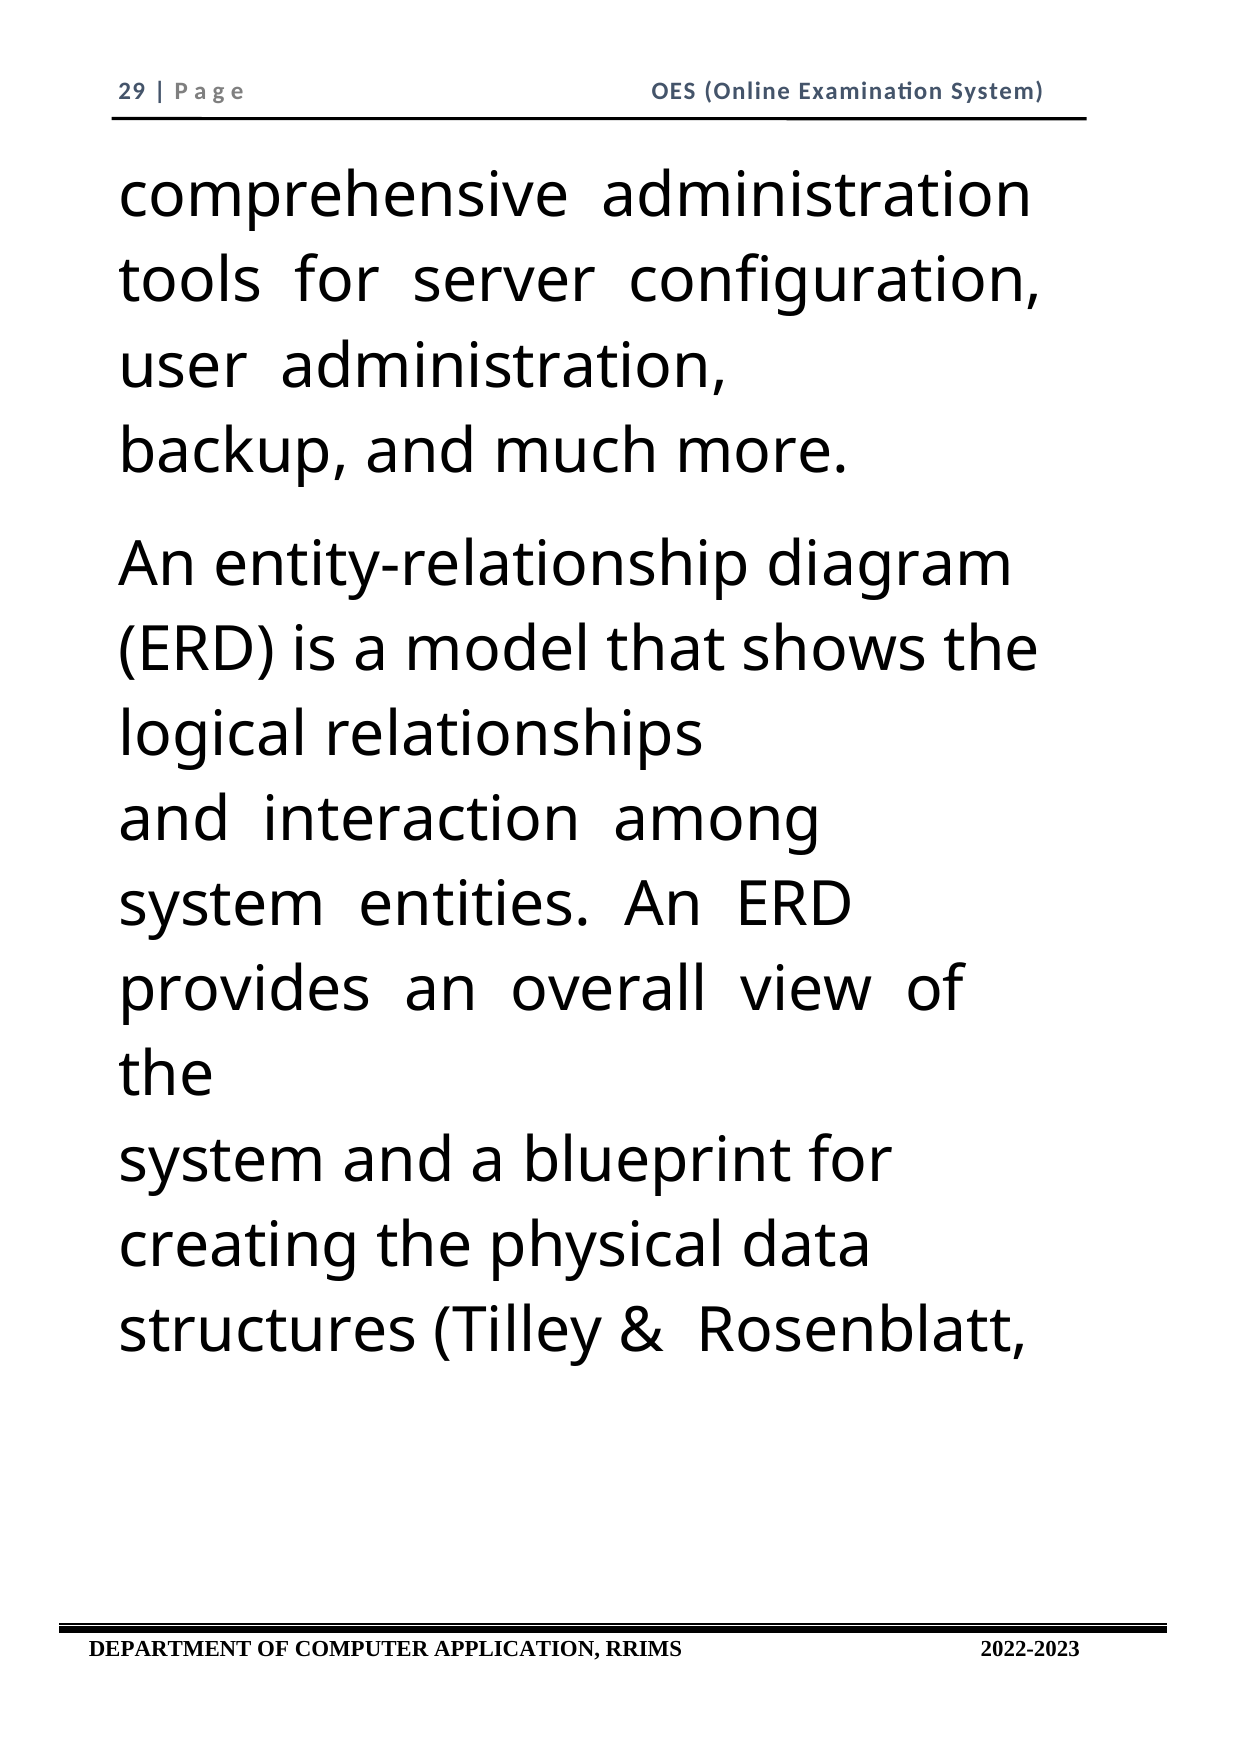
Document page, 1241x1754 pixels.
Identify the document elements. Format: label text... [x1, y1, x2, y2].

text An entity-relationship diagram (ERD) is a model that shows the logical relationships [118, 518, 1053, 774]
text backup, and much more. [118, 405, 1053, 490]
text comprehensive administration tools for server configuration, user administration, [118, 150, 1053, 405]
text and interaction among system entities. An ERD provides an overall view of the [118, 774, 1053, 1114]
text system and a blueprint for creating the physical data structures (Tilley & Rosenblatt, [118, 1114, 1053, 1369]
